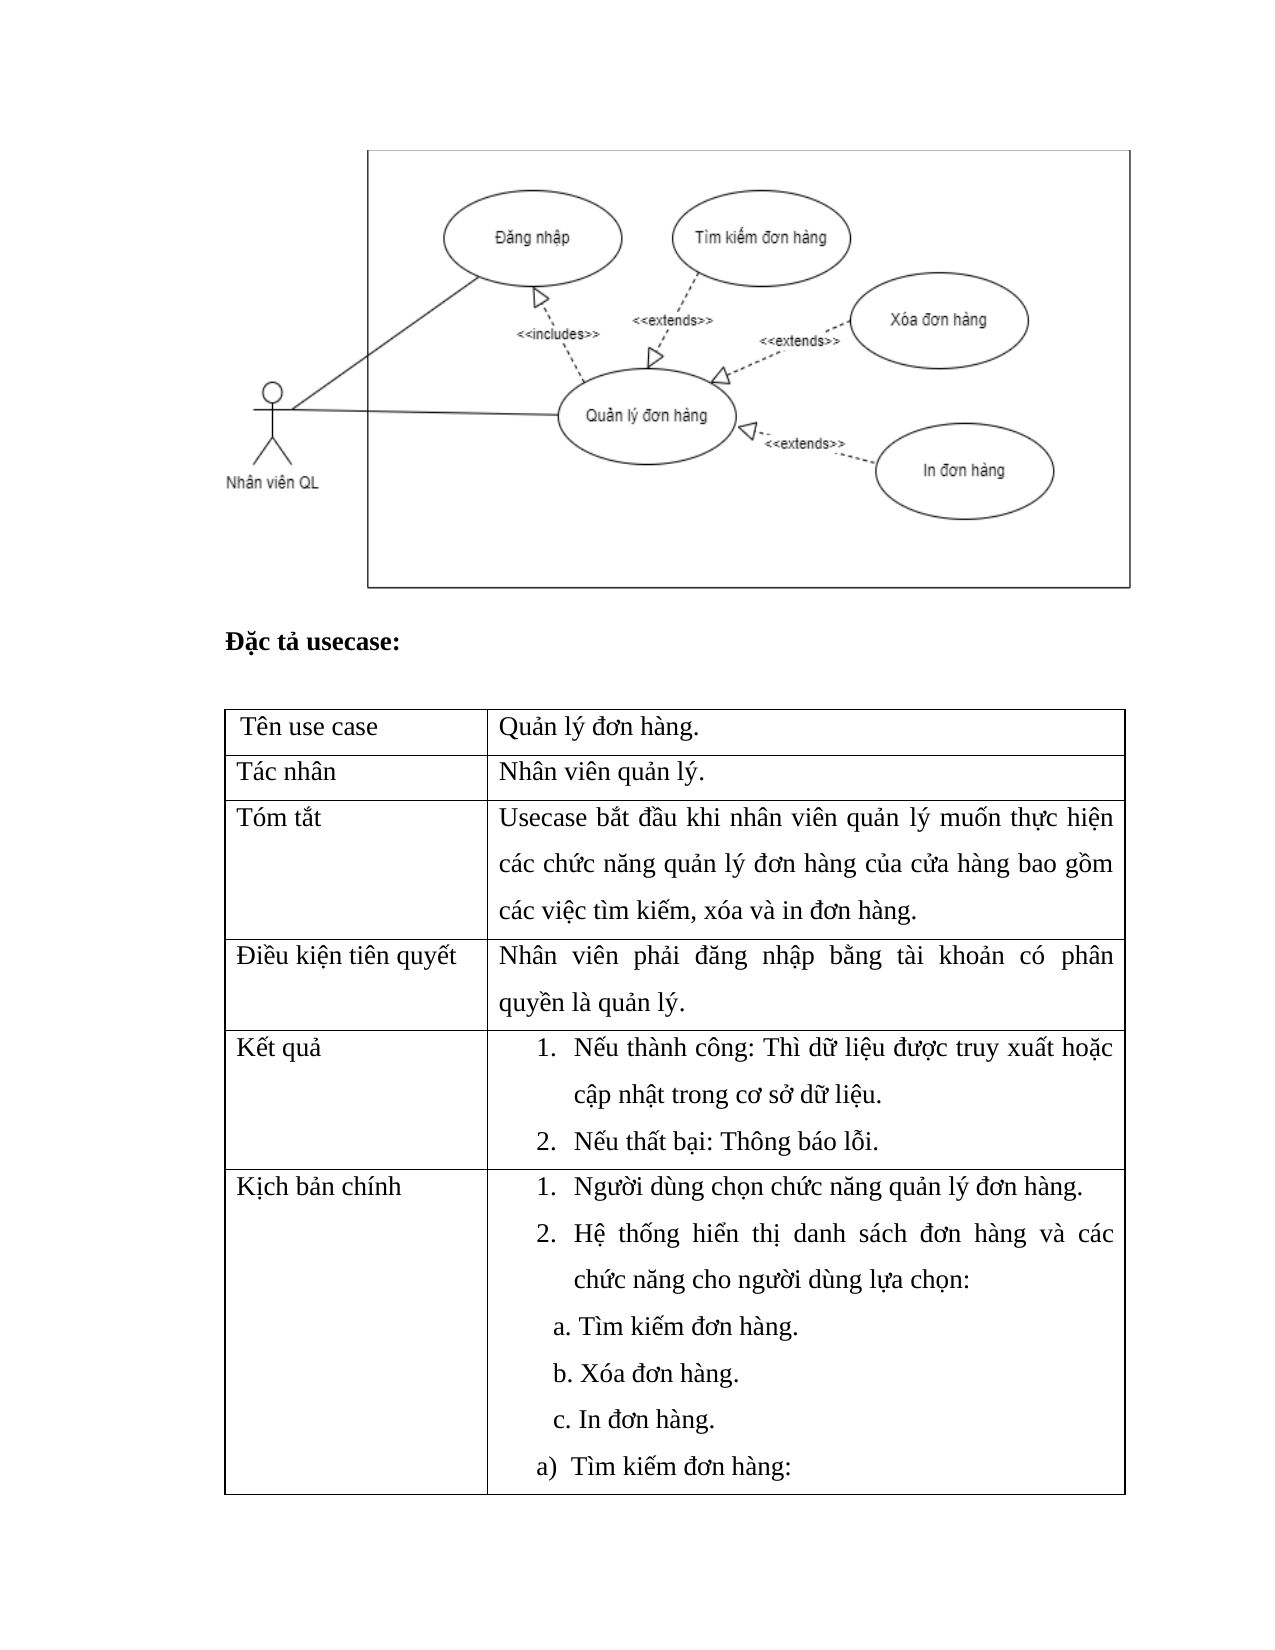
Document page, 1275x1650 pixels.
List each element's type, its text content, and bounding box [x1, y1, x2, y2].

table_cell Kết quả [226, 1031, 487, 1169]
table_header Quản lý đơn hàng. [488, 710, 1124, 754]
table_header Tên use case [226, 710, 487, 754]
table_cell Nhân viên phải đăng nhập bằng tài khoản có phân quyền là quản lý. [488, 940, 1124, 1030]
table_cell Tóm tắt [226, 801, 487, 938]
table_cell Nhân viên quản lý. [488, 756, 1124, 800]
table_cell Điều kiện tiên quyết [226, 940, 487, 1030]
table_cell Nếu thành công: Thì dữ liệu được truy xuất hoặc cập nhật trong cơ sở dữ liệu. Nếu thất bại: Thông báo lỗi. [488, 1031, 1124, 1169]
picture [225, 150, 1132, 590]
table_cell Tác nhân [226, 756, 487, 800]
list Đặc tả usecase: [225, 625, 1125, 657]
table_cell Kịch bản chính [226, 1170, 487, 1494]
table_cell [488, 1170, 1124, 1494]
table_cell Usecase bắt đầu khi nhân viên quản lý muốn thực hiện các chức năng quản lý đơn hàng của cửa hàng bao gồm các việc tìm kiếm, xóa và in đơn hàng. [488, 801, 1124, 938]
